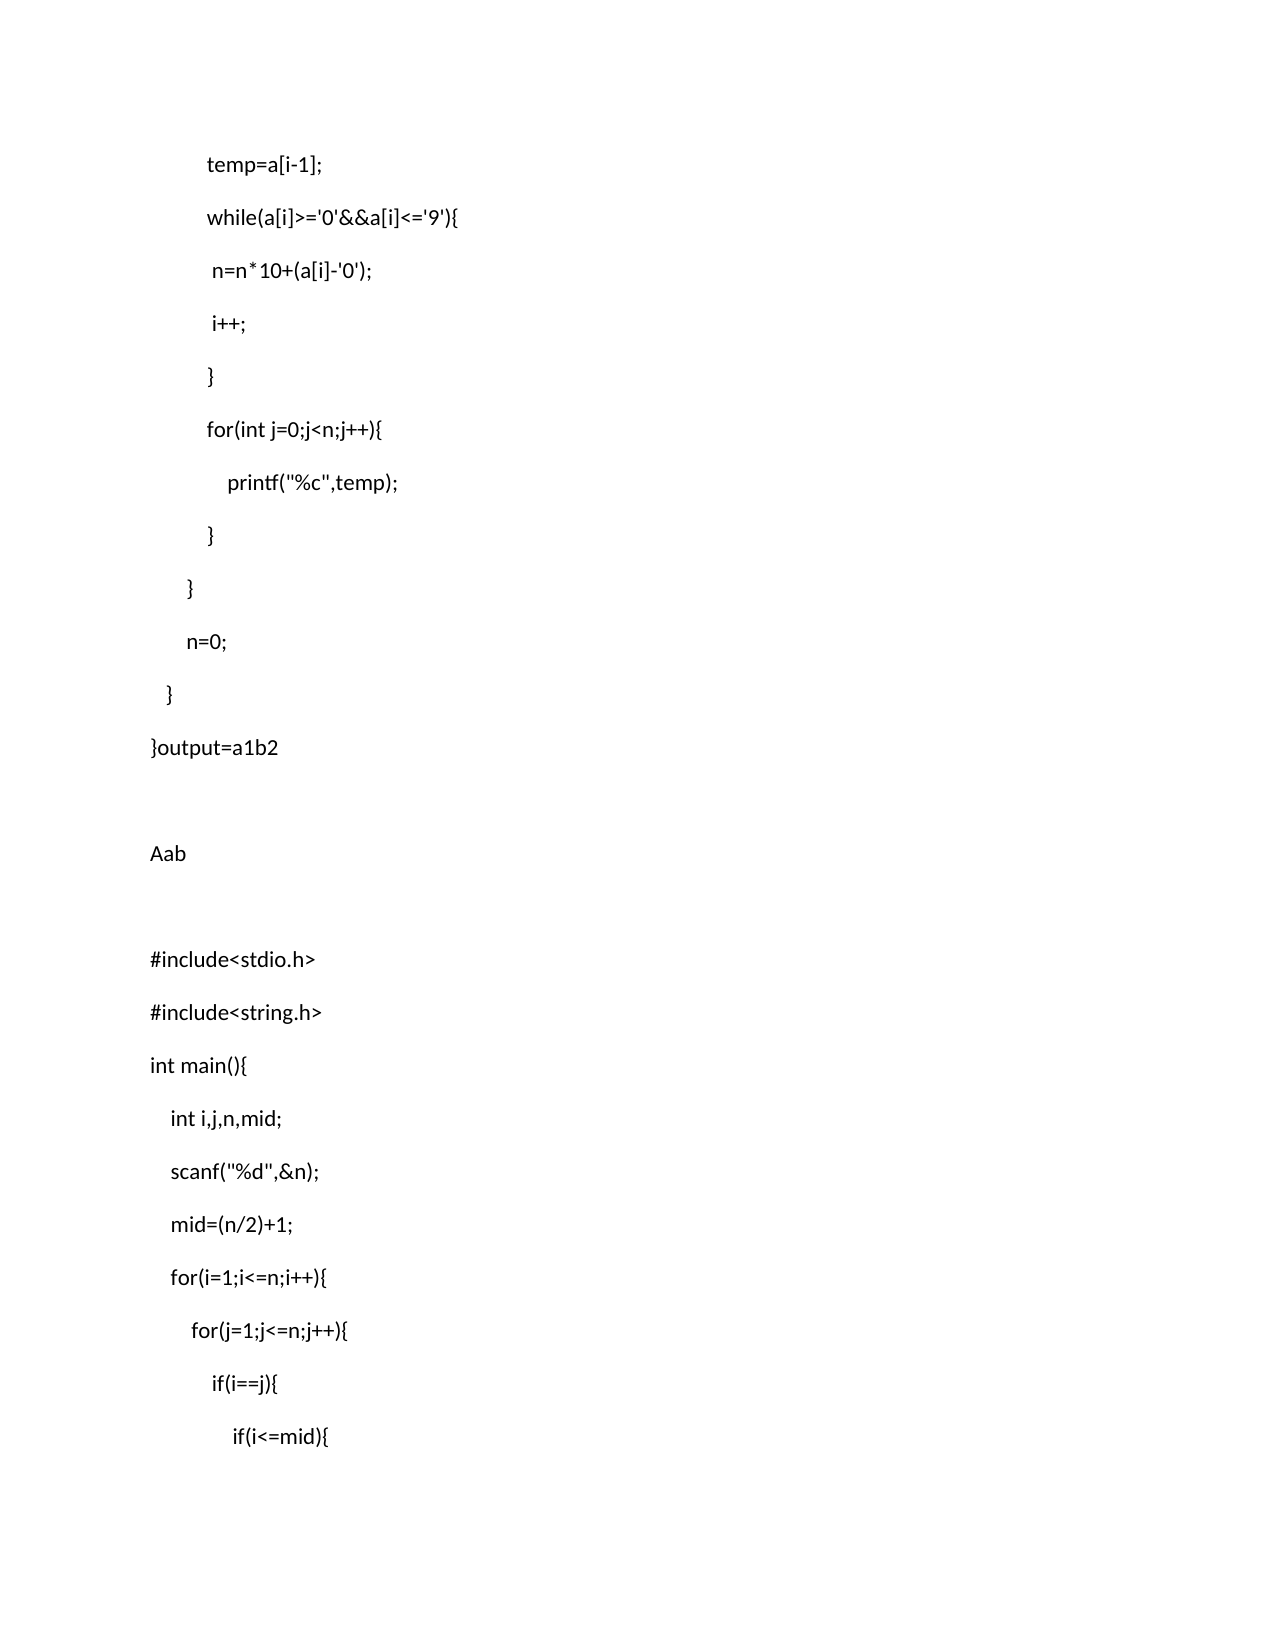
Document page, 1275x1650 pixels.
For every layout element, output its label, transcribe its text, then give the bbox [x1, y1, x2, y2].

text Aab [150, 839, 1125, 867]
text } [150, 521, 1125, 549]
text #include<stdio.h> [150, 945, 1125, 973]
text int main(){ [150, 1051, 1125, 1079]
text while(a[i]>='0'&&a[i]<='9'){ [150, 203, 1125, 231]
text scanf("%d",&n); [150, 1157, 1125, 1185]
text if(i==j){ [150, 1369, 1125, 1397]
text printf("%c",temp); [150, 468, 1125, 496]
text } [150, 362, 1125, 390]
text n=n*10+(a[i]-'0'); [150, 256, 1125, 284]
text } [150, 574, 1125, 602]
text int i,j,n,mid; [150, 1104, 1125, 1132]
text if(i<=mid){ [150, 1422, 1125, 1451]
text mid=(n/2)+1; [150, 1210, 1125, 1238]
text i++; [150, 309, 1125, 337]
text for(int j=0;j<n;j++){ [150, 415, 1125, 443]
text #include<string.h> [150, 998, 1125, 1026]
text } [150, 680, 1125, 708]
text temp=a[i-1]; [150, 150, 1125, 178]
text for(i=1;i<=n;i++){ [150, 1263, 1125, 1291]
text for(j=1;j<=n;j++){ [150, 1316, 1125, 1344]
text }output=a1b2 [150, 733, 1125, 761]
text n=0; [150, 627, 1125, 655]
